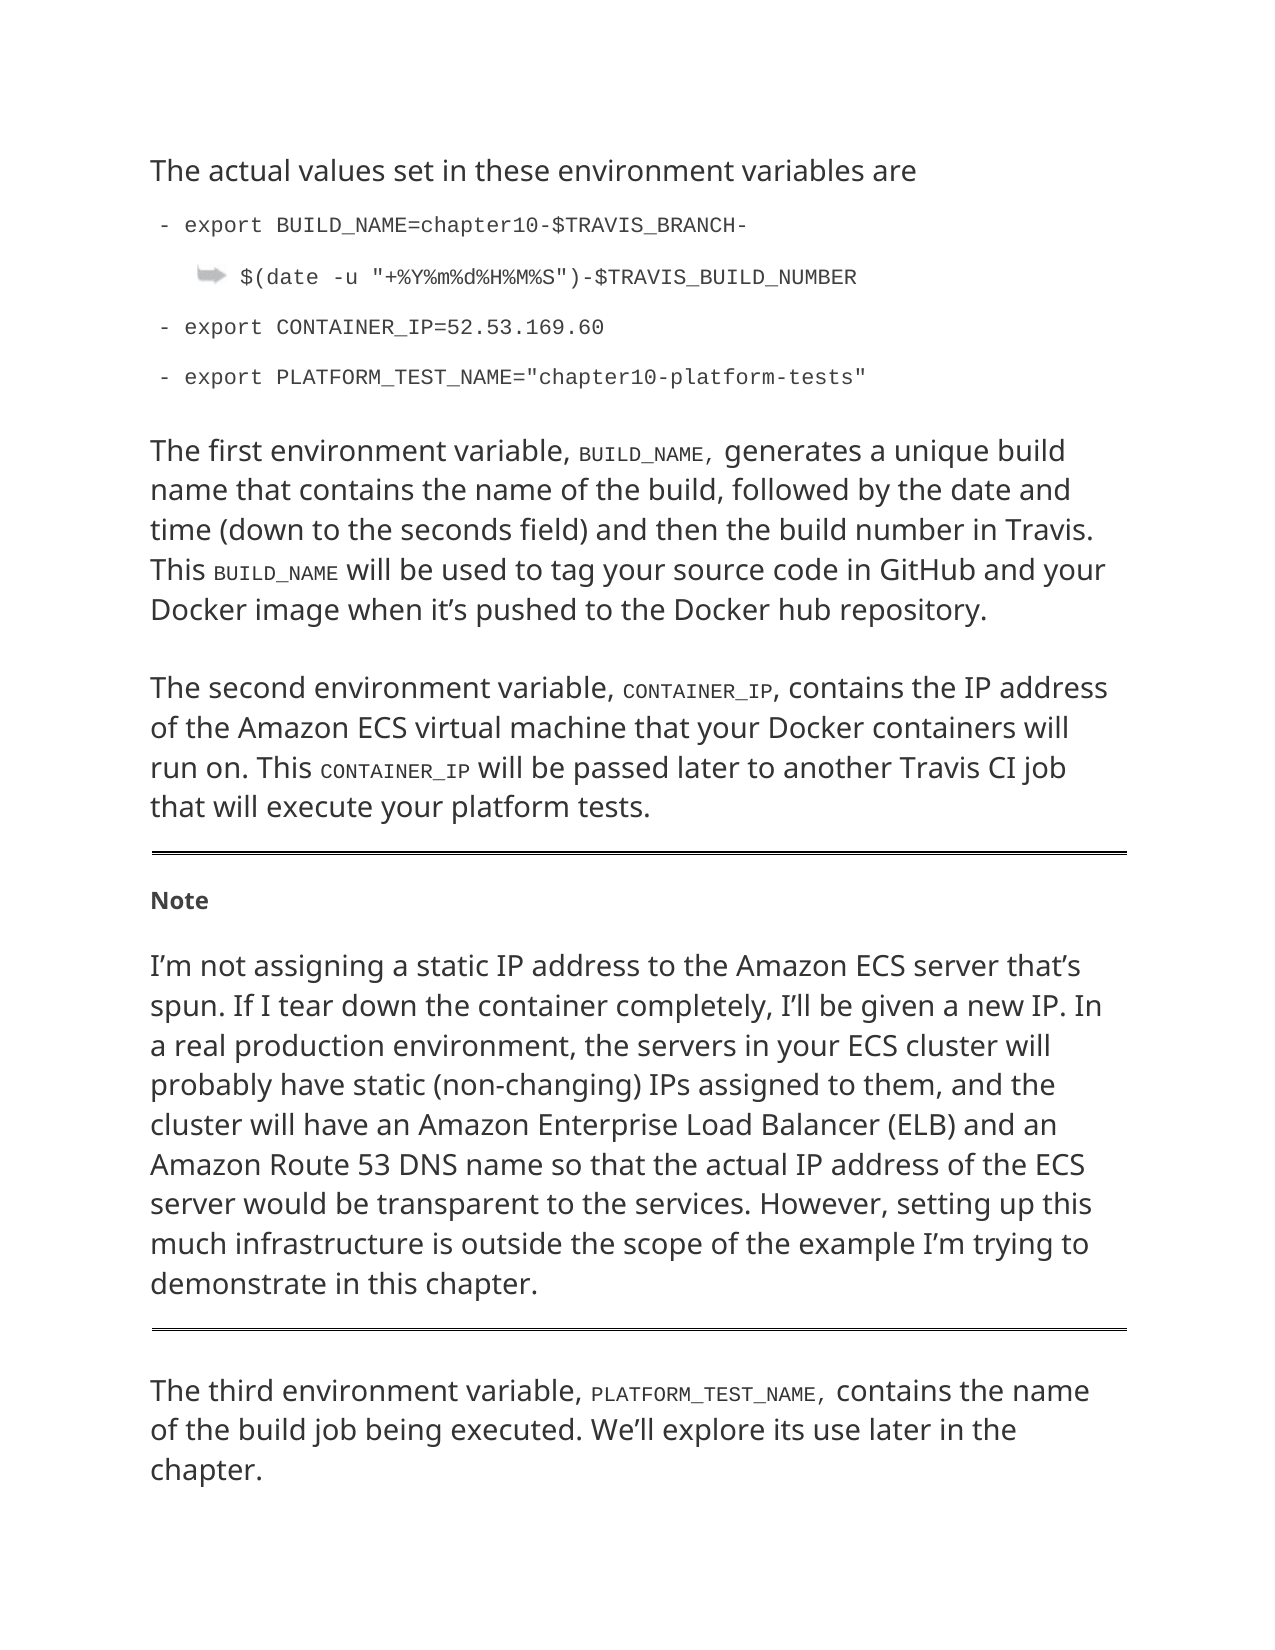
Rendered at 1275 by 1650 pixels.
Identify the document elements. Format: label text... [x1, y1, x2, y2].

text $(date -u "+%Y%m%d%H%M%S")-$TRAVIS_BUILD_NUMBER [158, 264, 1125, 291]
text - export CONTAINER_IP=52.53.169.60 [158, 316, 1125, 341]
text The first environment variable, BUILD_NAME, generates a unique build name that contains the name of the build, followed by the date and time (down to the seconds field) and then the build number in Travis. This BUILD_NAME will be used to tag your source code in GitHub and your Docker image when it’s pushed to the Docker hub repository. [150, 430, 1125, 628]
text I’m not assigning a static IP address to the Amazon ECS server that’s spun. If I tear down the container completely, I’ll be given a new IP. In a real production environment, the servers in your ECS cluster will probably have static (non-changing) IPs assigned to them, and the cluster will have an Amazon Enterprise Load Balancer (ELB) and an Amazon Route 53 DNS name so that the actual IP address of the ECS server would be transparent to the services. However, setting up this much infrastructure is outside the scope of the example I’m trying to demonstrate in this chapter. [150, 945, 1125, 1303]
text - export BUILD_NAME=chapter10-$TRAVIS_BRANCH- [158, 215, 1125, 239]
text The actual values set in these environment variables are [150, 150, 1125, 190]
picture [197, 264, 227, 285]
text - export PLATFORM_TEST_NAME="chapter10-platform-tests" [158, 366, 1125, 391]
text Note [150, 884, 1125, 916]
text The second environment variable, CONTAINER_IP, contains the IP address of the Amazon ECS virtual machine that your Docker containers will run on. This CONTAINER_IP will be passed later to another Travis CI job that will execute your platform tests. [150, 667, 1125, 826]
text The third environment variable, PLATFORM_TEST_NAME, contains the name of the build job being executed. We’ll explore its use later in the chapter. [150, 1370, 1125, 1489]
